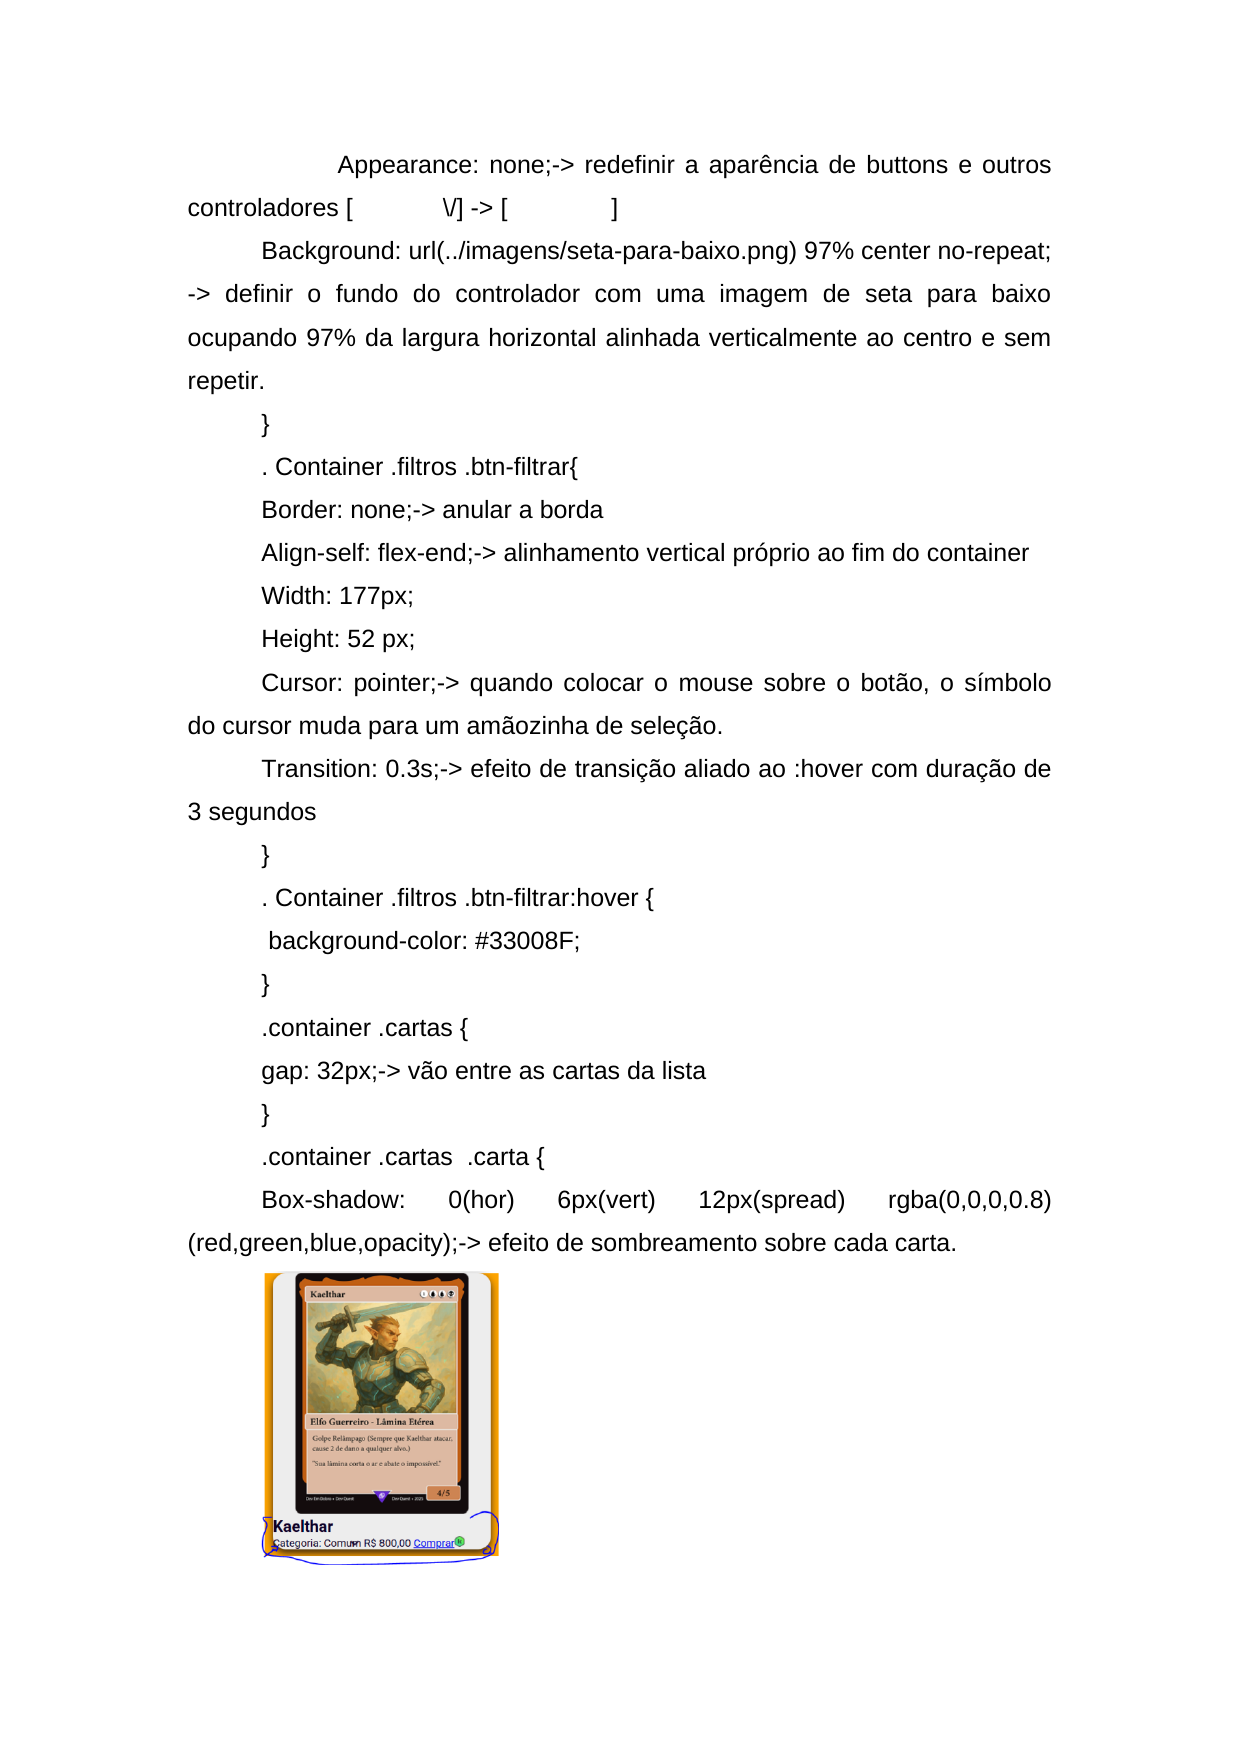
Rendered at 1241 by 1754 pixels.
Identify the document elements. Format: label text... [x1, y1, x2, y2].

text Width: 177px; [187, 581, 1053, 610]
text gap: 32px;-> vão entre as cartas da lista [187, 1056, 1053, 1084]
text .container .cartas { [187, 1012, 1053, 1041]
text Cursor: pointer;-> quando colocar o mouse sobre o botão, o símbolo do cursor muda para um amãozinha de seleção. [187, 667, 1053, 739]
text } [187, 1099, 1053, 1127]
text . Container .filtros .btn-filtrar{ [187, 452, 1053, 481]
text Box-shadow: 0(hor) 6px(vert) 12px(spread) rgba(0,0,0,0.8) (red,green,blue,opacity);-> efeito de sombreamento sobre cada carta. [187, 1185, 1053, 1257]
picture [261, 1271, 499, 1565]
text background-color: #33008F; [187, 926, 1053, 955]
text } [187, 409, 1053, 437]
text } [187, 840, 1053, 869]
text Border: none;-> anular a borda [187, 495, 1053, 524]
text Transition: 0.3s;-> efeito de transição aliado ao :hover com duração de 3 segundos [187, 754, 1053, 826]
text Height: 52 px; [187, 624, 1053, 653]
text .container .cartas .carta { [187, 1142, 1053, 1171]
text Background: url(../imagens/seta-para-baixo.png) 97% center no-repeat; -> definir o fundo do controlador com uma imagem de seta para baixo ocupando 97% da largura horizontal alinhada verticalmente ao centro e sem repetir. [187, 236, 1053, 394]
text Align-self: flex-end;-> alinhamento vertical próprio ao fim do container [187, 538, 1053, 567]
text Appearance: none;-> redefinir a aparência de buttons e outros controladores [ \/] -> [ ] [187, 150, 1053, 222]
text . Container .filtros .btn-filtrar:hover { [187, 883, 1053, 912]
text } [187, 969, 1053, 998]
